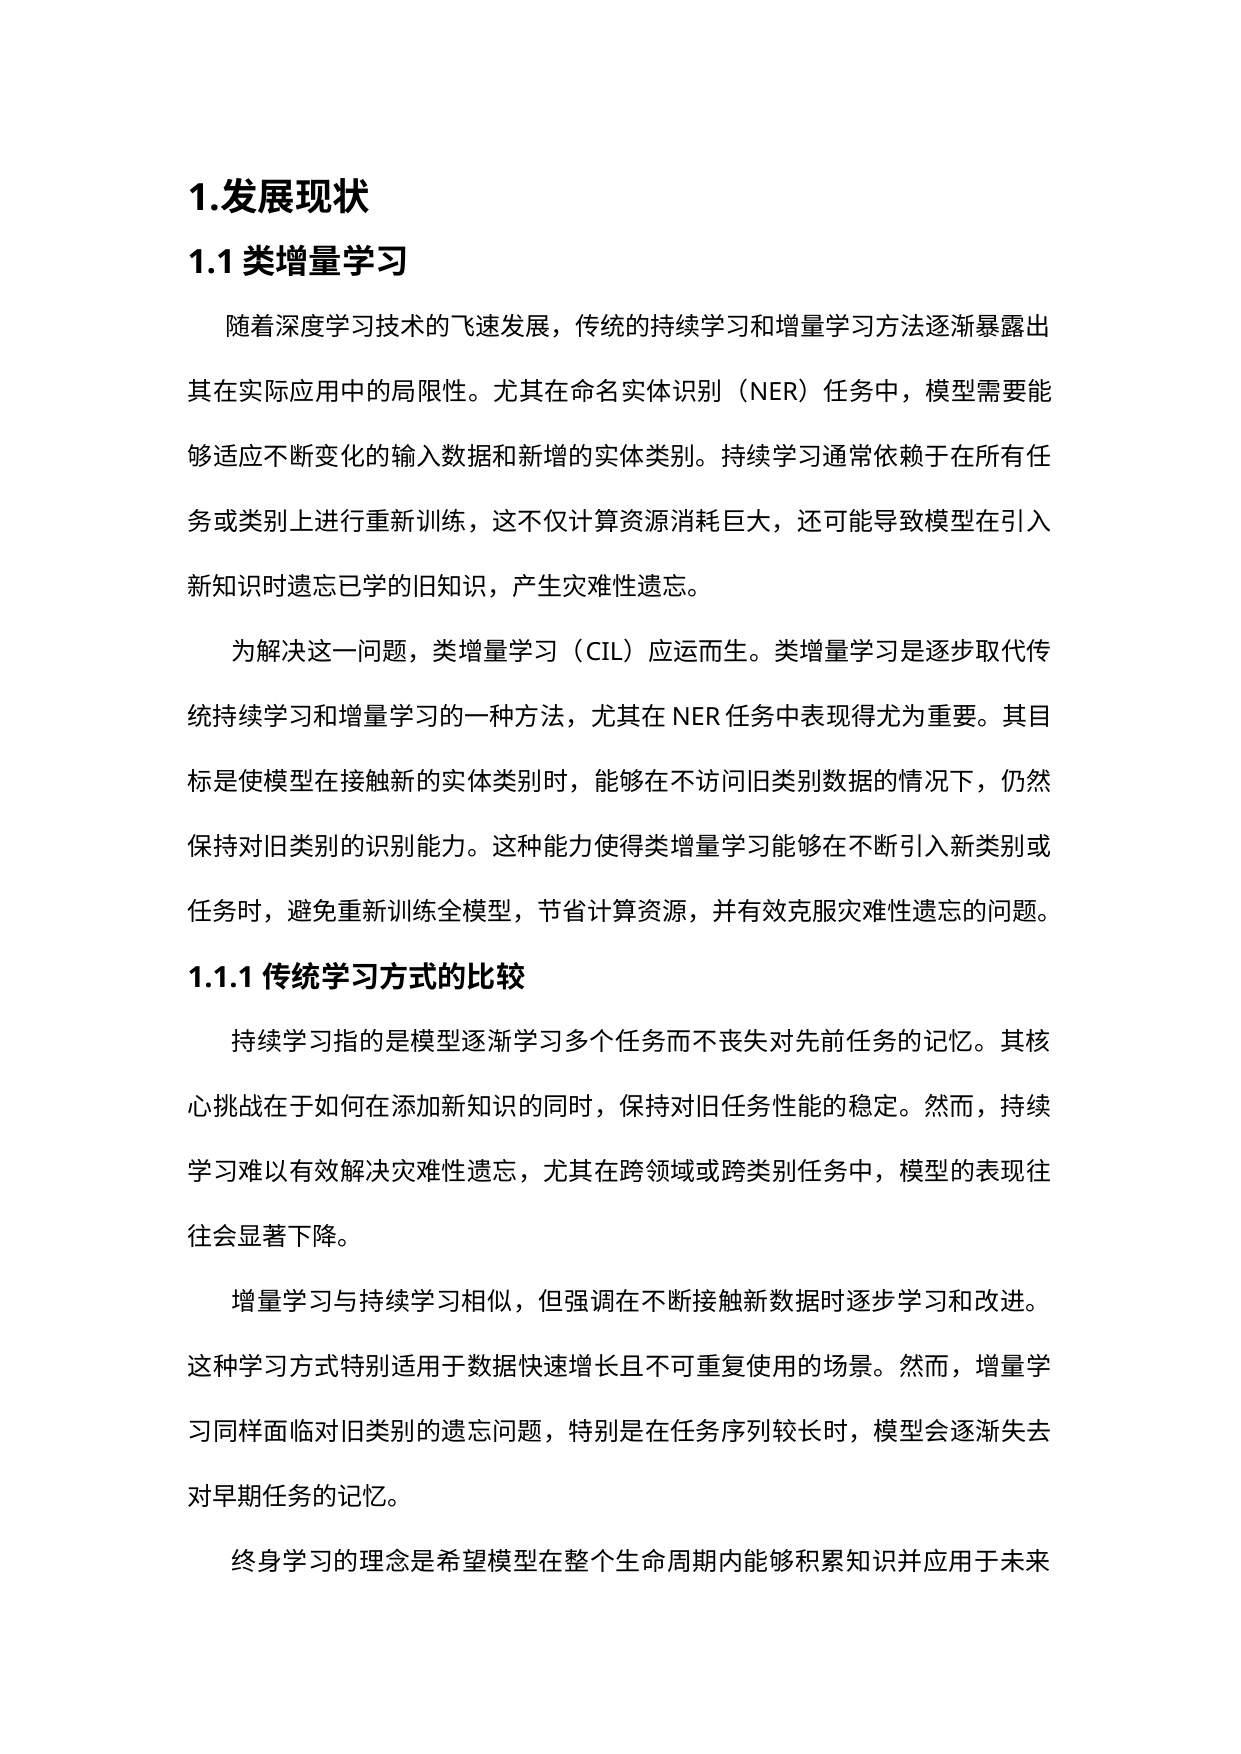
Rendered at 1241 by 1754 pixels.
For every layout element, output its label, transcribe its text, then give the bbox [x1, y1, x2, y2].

text 1.发展现状 [187, 162, 1053, 227]
text 为解决这一问题，类增量学习（CIL）应运而生。类增量学习是逐步取代传统持续学习和增量学习的一种方法，尤其在NER任务中表现得尤为重要。其目标是使模型在接触新的实体类别时，能够在不访问旧类别数据的情况下，仍然保持对旧类别的识别能力。这种能力使得类增量学习能够在不断引入新类别或任务时，避免重新训练全模型，节省计算资源，并有效克服灾难性遗忘的问题。 [187, 617, 1053, 942]
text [187, 1527, 1053, 1592]
text 随着深度学习技术的飞速发展，传统的持续学习和增量学习方法逐渐暴露出其在实际应用中的局限性。尤其在命名实体识别（NER）任务中，模型需要能够适应不断变化的输入数据和新增的实体类别。持续学习通常依赖于在所有任务或类别上进行重新训练，这不仅计算资源消耗巨大，还可能导致模型在引入新知识时遗忘已学的旧知识，产生灾难性遗忘。 [187, 292, 1053, 617]
text 增量学习与持续学习相似，但强调在不断接触新数据时逐步学习和改进。这种学习方式特别适用于数据快速增长且不可重复使用的场景。然而，增量学习同样面临对旧类别的遗忘问题，特别是在任务序列较长时，模型会逐渐失去对早期任务的记忆。 [187, 1267, 1053, 1527]
text 持续学习指的是模型逐渐学习多个任务而不丧失对先前任务的记忆。其核心挑战在于如何在添加新知识的同时，保持对旧任务性能的稳定。然而，持续学习难以有效解决灾难性遗忘，尤其在跨领域或跨类别任务中，模型的表现往往会显著下降。 [187, 1007, 1053, 1267]
text 1.1类增量学习 [187, 227, 1053, 292]
list 传统学习方式的比较 [187, 942, 1053, 1007]
